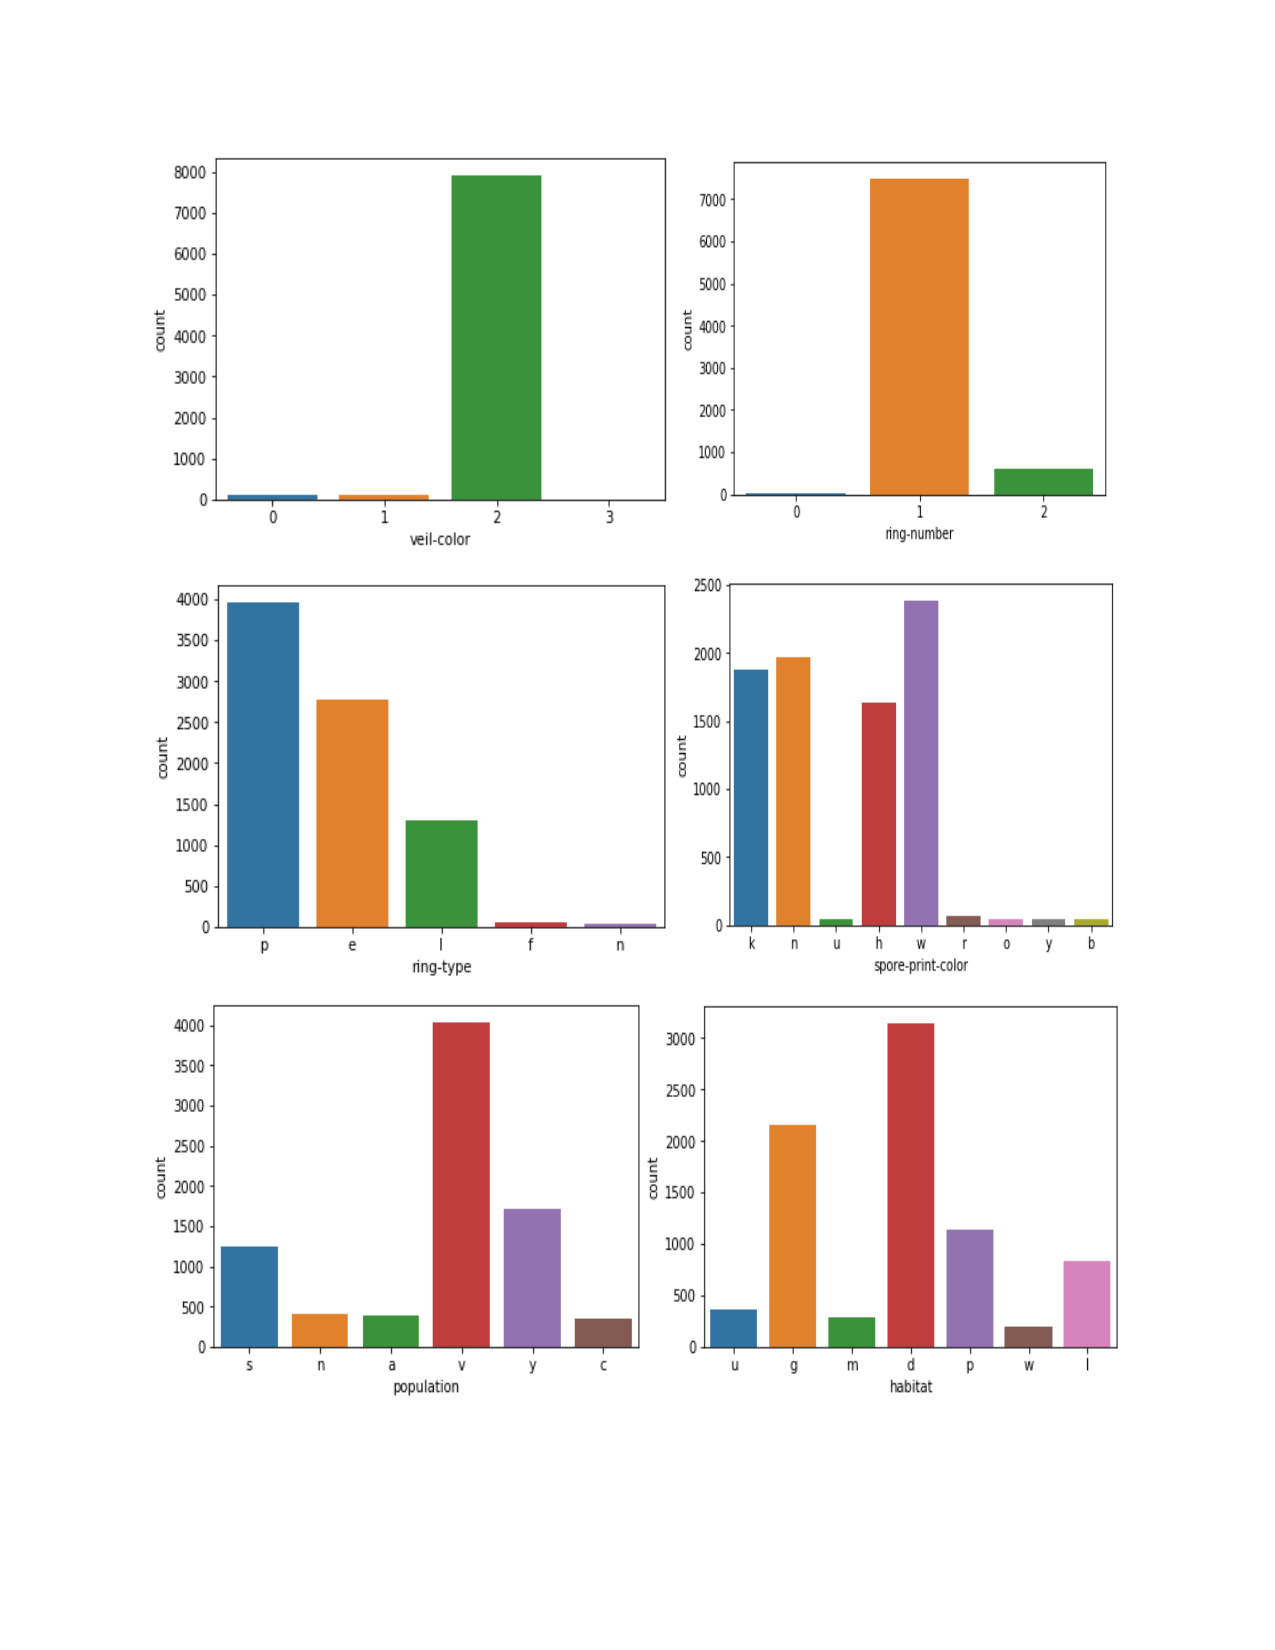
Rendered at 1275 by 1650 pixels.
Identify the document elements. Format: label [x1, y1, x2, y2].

picture [150, 150, 1113, 550]
picture [150, 997, 1124, 1402]
picture [150, 568, 1120, 979]
